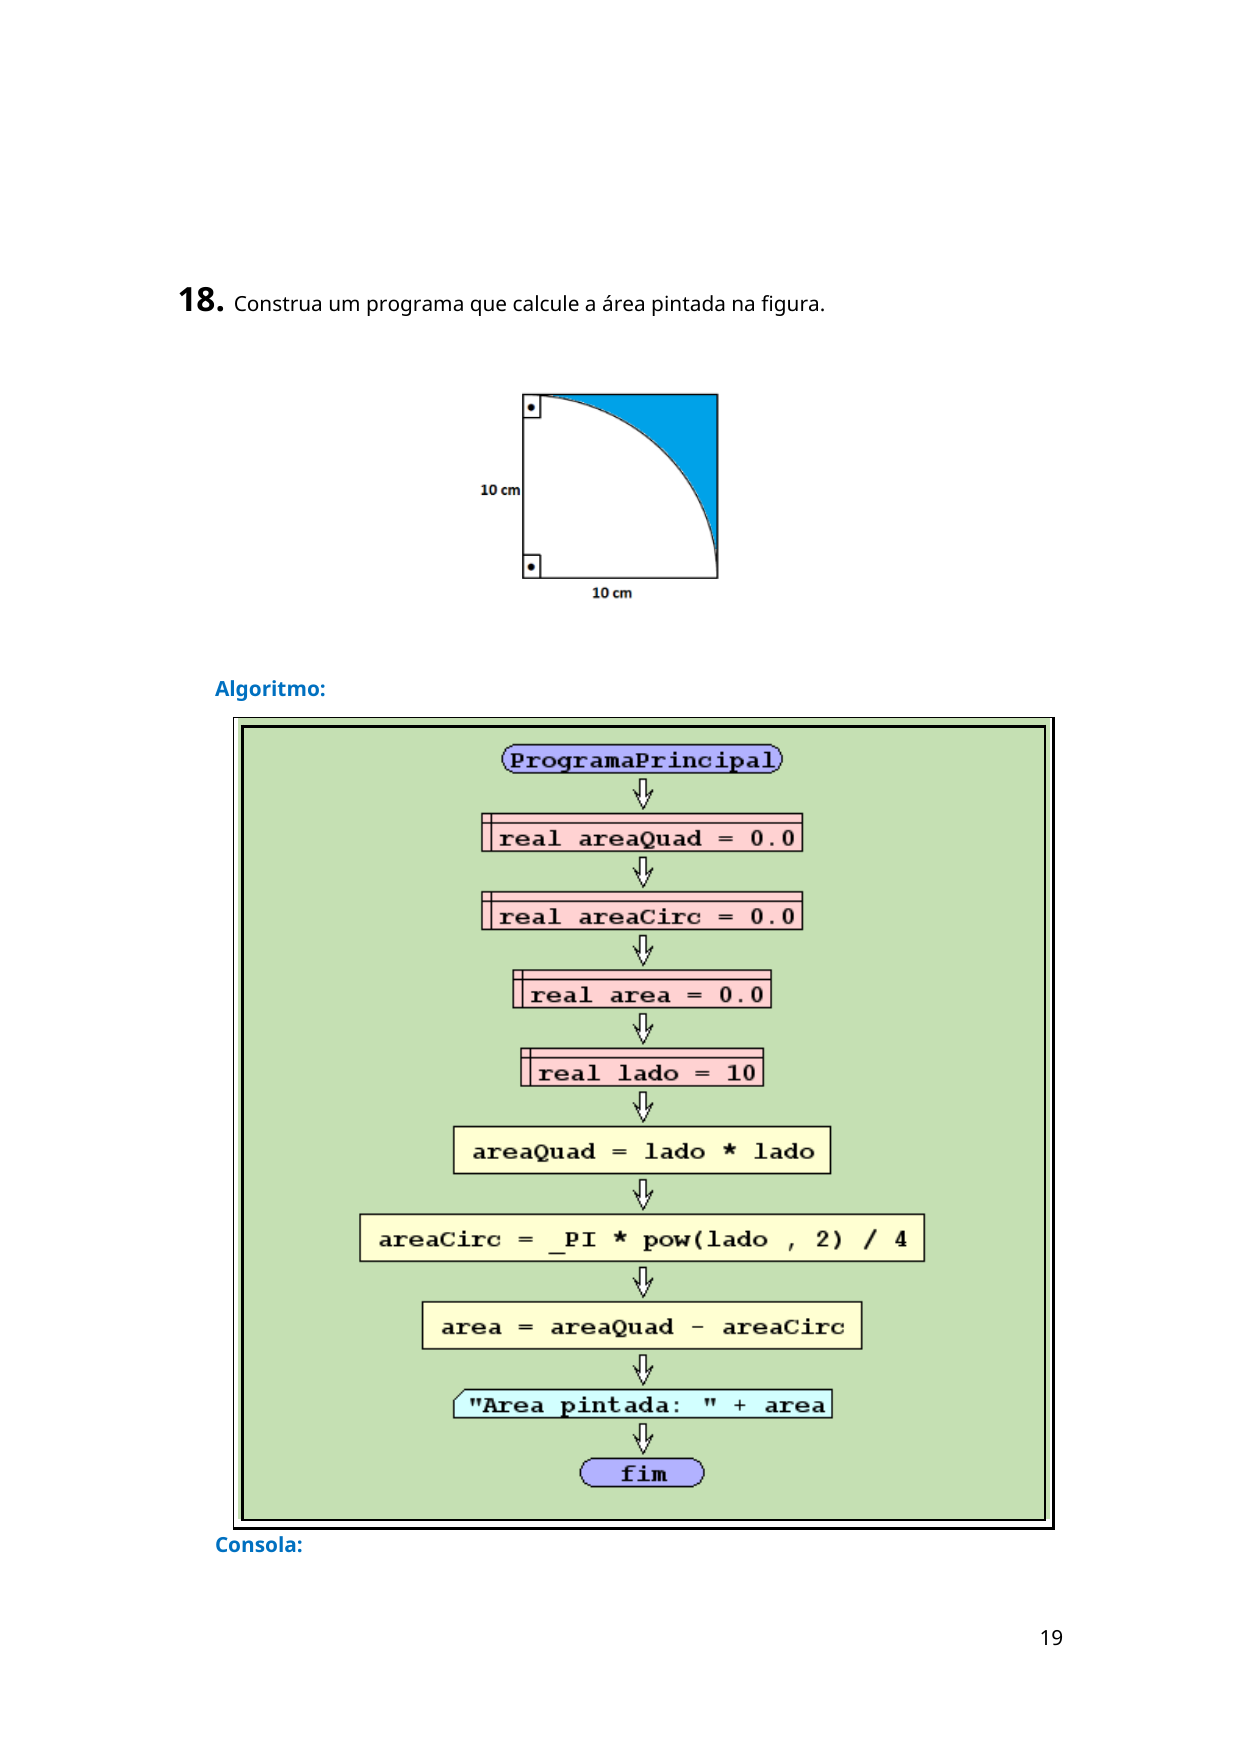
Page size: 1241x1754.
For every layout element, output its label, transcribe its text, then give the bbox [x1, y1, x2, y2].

picture [308, 727, 980, 1508]
table_header [238, 718, 1050, 1519]
text 18. Construa um programa que calcule a área pintada na figura. [177, 275, 1063, 321]
text Consola: [215, 1530, 1063, 1559]
picture [475, 386, 765, 618]
text Algoritmo: [215, 674, 1063, 703]
